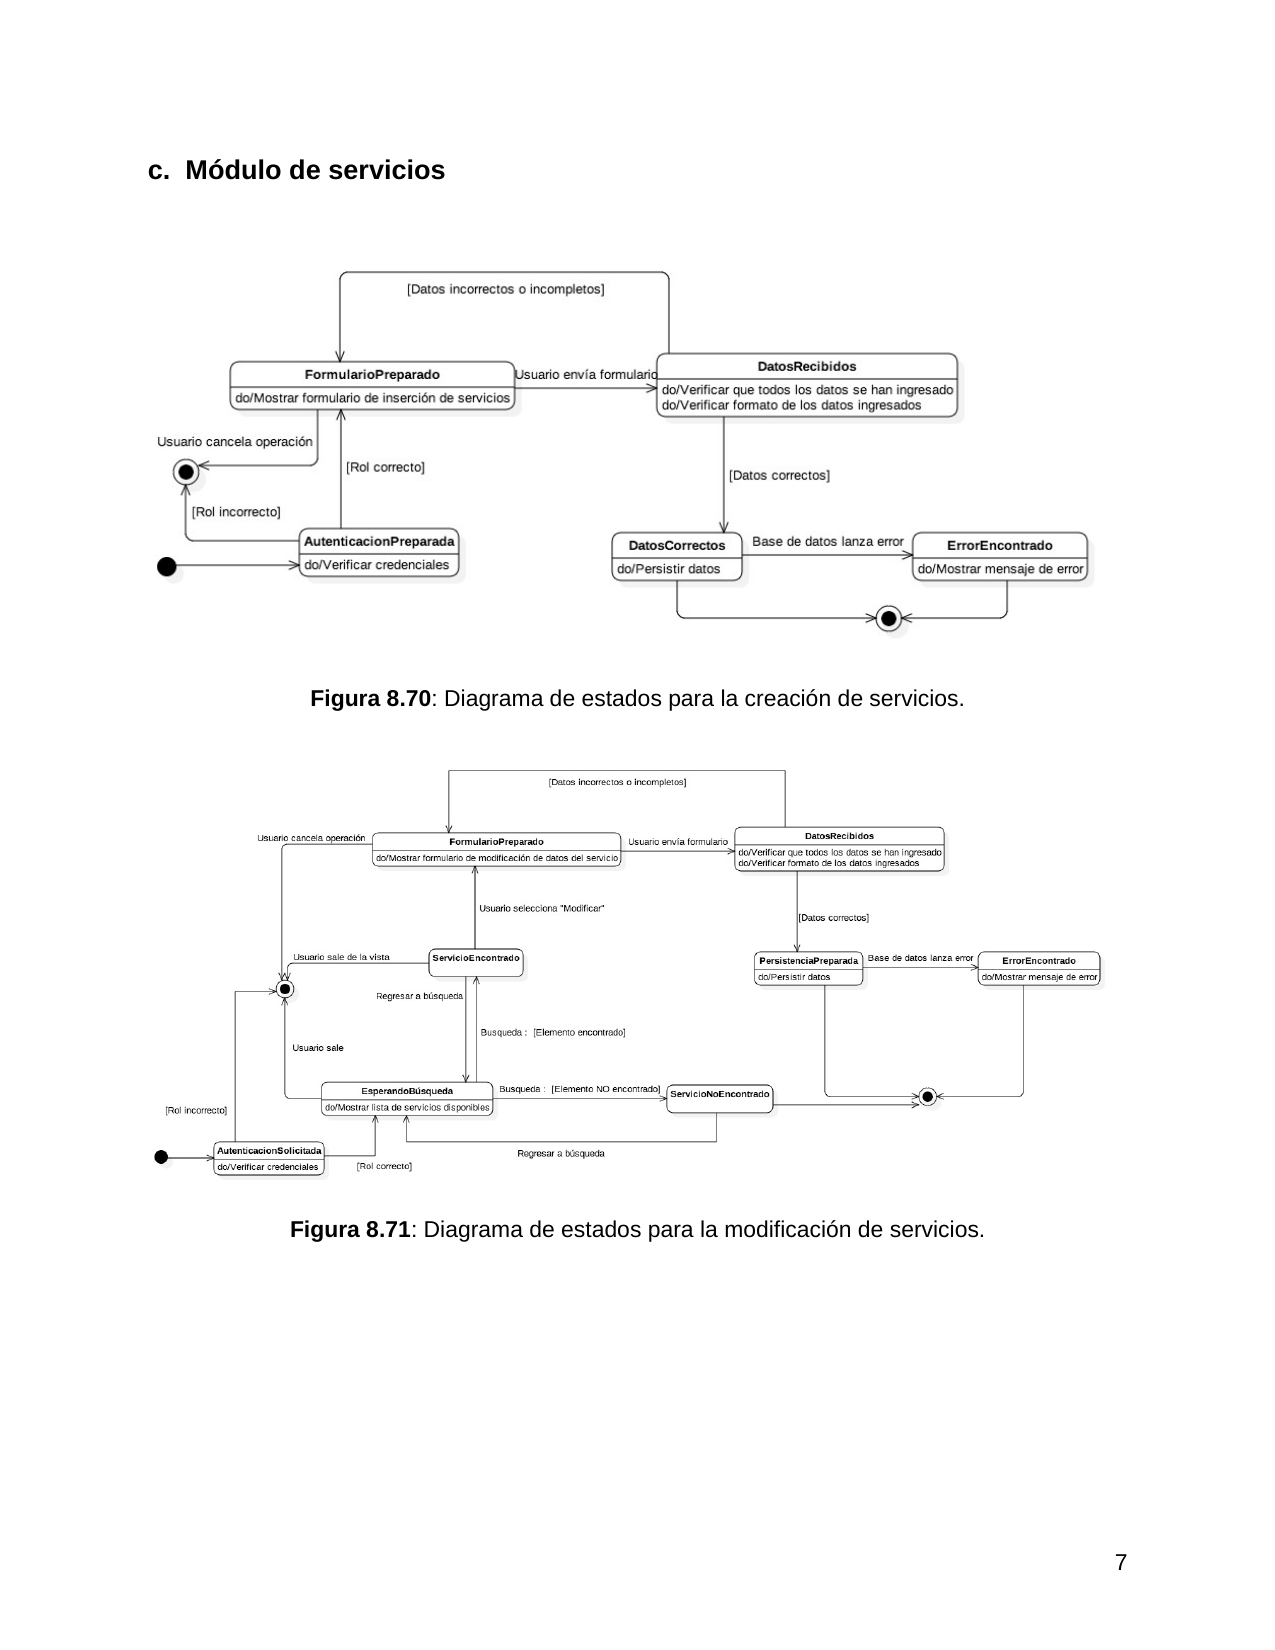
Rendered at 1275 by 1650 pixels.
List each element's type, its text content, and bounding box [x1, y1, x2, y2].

picture [147, 763, 1128, 1203]
text c. Módulo de servicios [148, 154, 1127, 185]
picture [147, 262, 1128, 672]
text Figura 8.71: Diagrama de estados para la modificación de servicios. [148, 1216, 1127, 1242]
text Figura 8.70: Diagrama de estados para la creación de servicios. [148, 684, 1127, 711]
